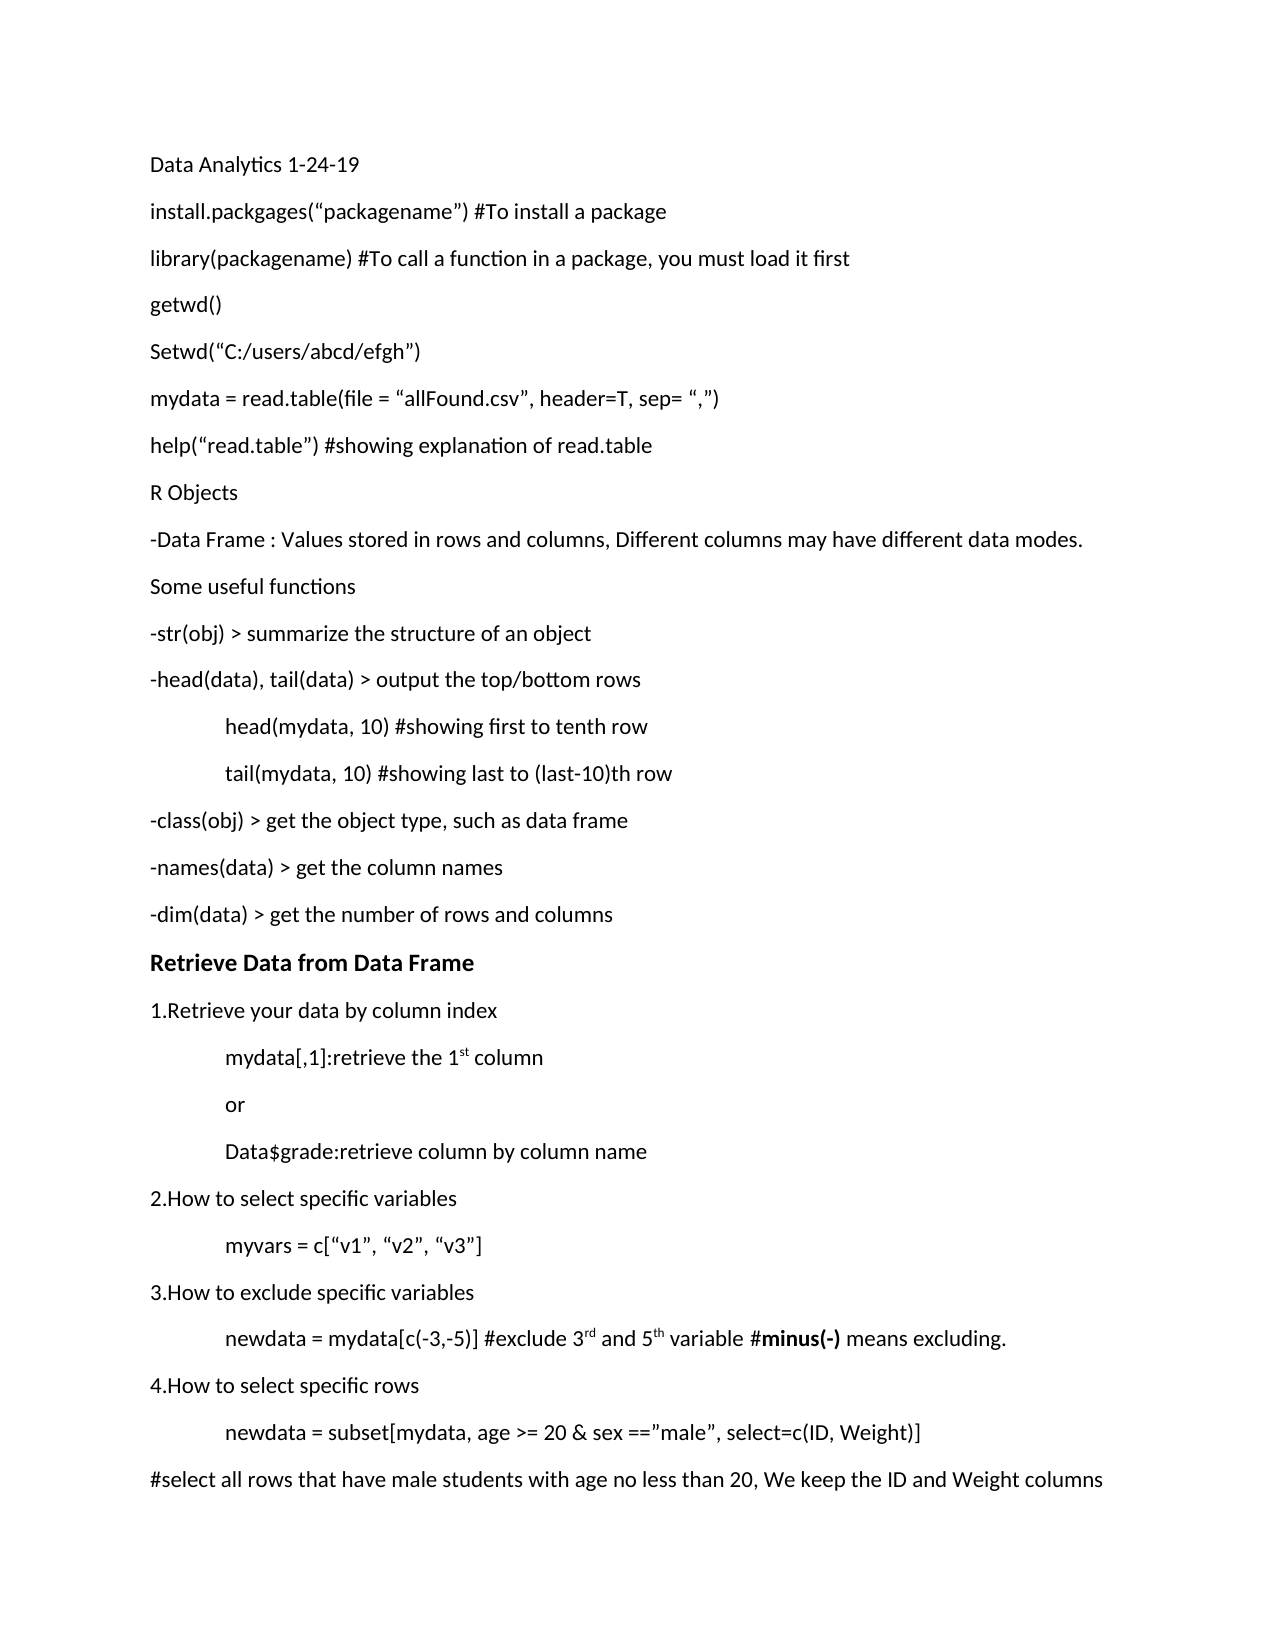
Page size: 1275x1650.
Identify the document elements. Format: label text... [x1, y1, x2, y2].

text newdata = mydata[c(-3,-5)] #exclude 3rd and 5th variable #minus(-) means excluding. [150, 1324, 1125, 1353]
text Setwd(“C:/users/abcd/efgh”) [150, 337, 1125, 366]
text -Data Frame : Values stored in rows and columns, Different columns may have different data modes. [150, 525, 1125, 553]
text #select all rows that have male students with age no less than 20, We keep the ID and Weight columns [150, 1465, 1125, 1493]
text -head(data), tail(data) > output the top/bottom rows [150, 666, 1125, 694]
text tail(mydata, 10) #showing last to (last-10)th row [150, 759, 1125, 787]
text -str(obj) > summarize the structure of an object [150, 619, 1125, 647]
text -names(data) > get the column names [150, 853, 1125, 881]
text Data Analytics 1-24-19 [150, 150, 1125, 178]
text or [150, 1090, 1125, 1118]
text install.packgages(“packagename”) #To install a package [150, 197, 1125, 225]
text mydata = read.table(file = “allFound.csv”, header=T, sep= “,”) [150, 384, 1125, 412]
text 1.Retrieve your data by column index [150, 996, 1125, 1024]
text Some useful functions [150, 572, 1125, 600]
text 3.How to exclude specific variables [150, 1278, 1125, 1306]
text mydata[,1]:retrieve the 1st column [150, 1043, 1125, 1071]
text help(“read.table”) #showing explanation of read.table [150, 431, 1125, 459]
text -dim(data) > get the number of rows and columns [150, 900, 1125, 928]
text library(packagename) #To call a function in a package, you must load it first [150, 244, 1125, 272]
text newdata = subset[mydata, age >= 20 & sex ==”male”, select=c(ID, Weight)] [150, 1418, 1125, 1446]
text R Objects [150, 478, 1125, 506]
text 2.How to select specific variables [150, 1184, 1125, 1212]
text Data$grade:retrieve column by column name [150, 1137, 1125, 1165]
text 4.How to select specific rows [150, 1371, 1125, 1399]
text getwd() [150, 291, 1125, 319]
text myvars = c[“v1”, “v2”, “v3”] [150, 1231, 1125, 1259]
text Retrieve Data from Data Frame [150, 947, 1125, 977]
text -class(obj) > get the object type, such as data frame [150, 806, 1125, 834]
text head(mydata, 10) #showing first to tenth row [150, 712, 1125, 741]
